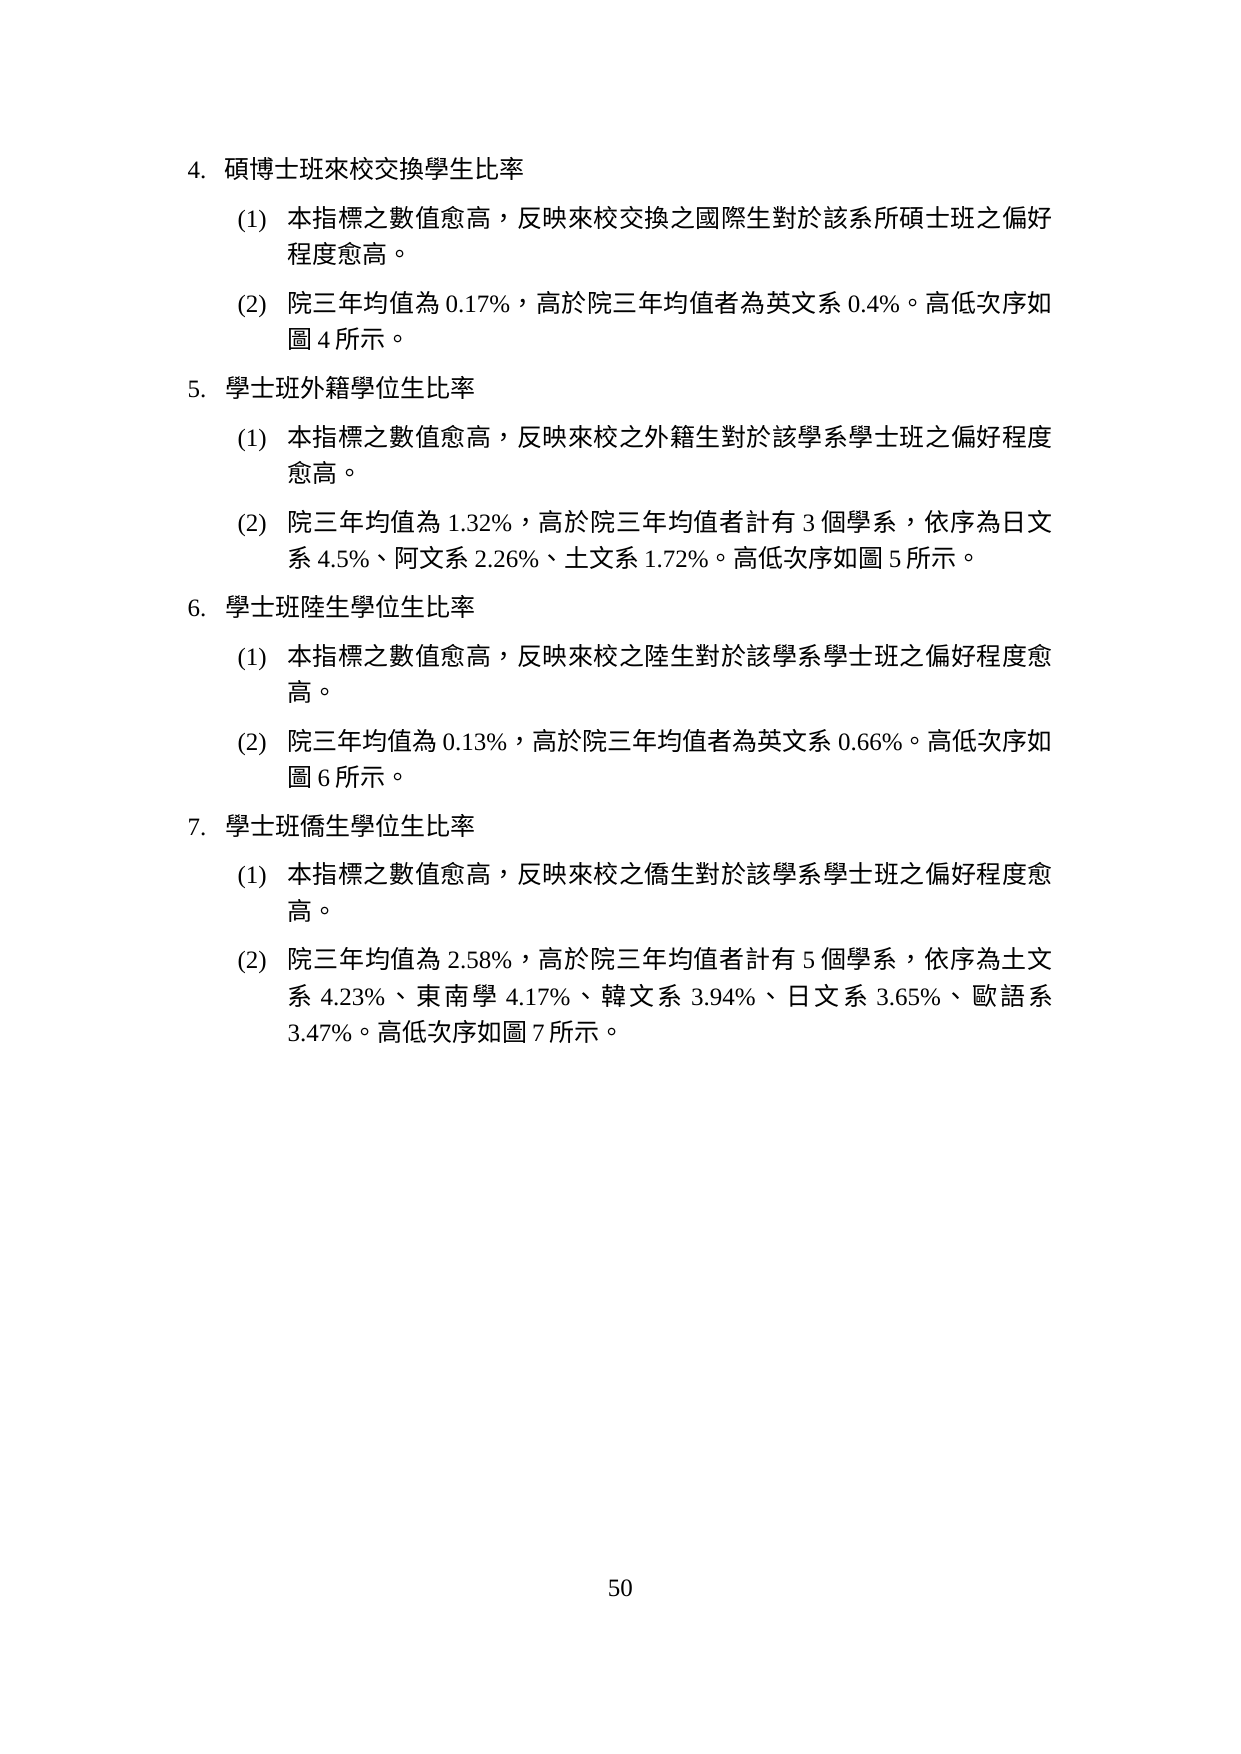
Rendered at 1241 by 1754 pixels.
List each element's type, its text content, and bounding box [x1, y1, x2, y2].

list 本指標之數值愈高，反映來校之陸生對於該學系學士班之偏好程度愈高。 [237, 636, 1053, 709]
list 院三年均值為2.58%，高於院三年均值者計有5個學系，依序為土文系4.23%、東南學4.17%、韓文系3.94%、日文系3.65%、歐語系3.47%。高低次序如圖7所示。 [237, 940, 1053, 1049]
list 本指標之數值愈高，反映來校之外籍生對於該學系學士班之偏好程度愈高。 [237, 417, 1053, 490]
list 學士班陸生學位生比率 [187, 587, 1053, 624]
list 院三年均值為1.32%，高於院三年均值者計有3個學系，依序為日文系4.5%、阿文系2.26%、土文系1.72%。高低次序如圖5所示。 [237, 502, 1053, 575]
list 本指標之數值愈高，反映來校交換之國際生對於該系所碩士班之偏好程度愈高。 [237, 199, 1053, 271]
list 本指標之數值愈高，反映來校之僑生對於該學系學士班之偏好程度愈高。 [237, 855, 1053, 927]
list 學士班僑生學位生比率 [187, 806, 1053, 842]
list 院三年均值為0.13%，高於院三年均值者為英文系0.66%。高低次序如圖6所示。 [237, 721, 1053, 794]
list 碩博士班來校交換學生比率 [187, 150, 1053, 186]
list 學士班外籍學位生比率 [187, 369, 1053, 405]
list 院三年均值為0.17%，高於院三年均值者為英文系0.4%。高低次序如圖4所示。 [237, 284, 1053, 356]
